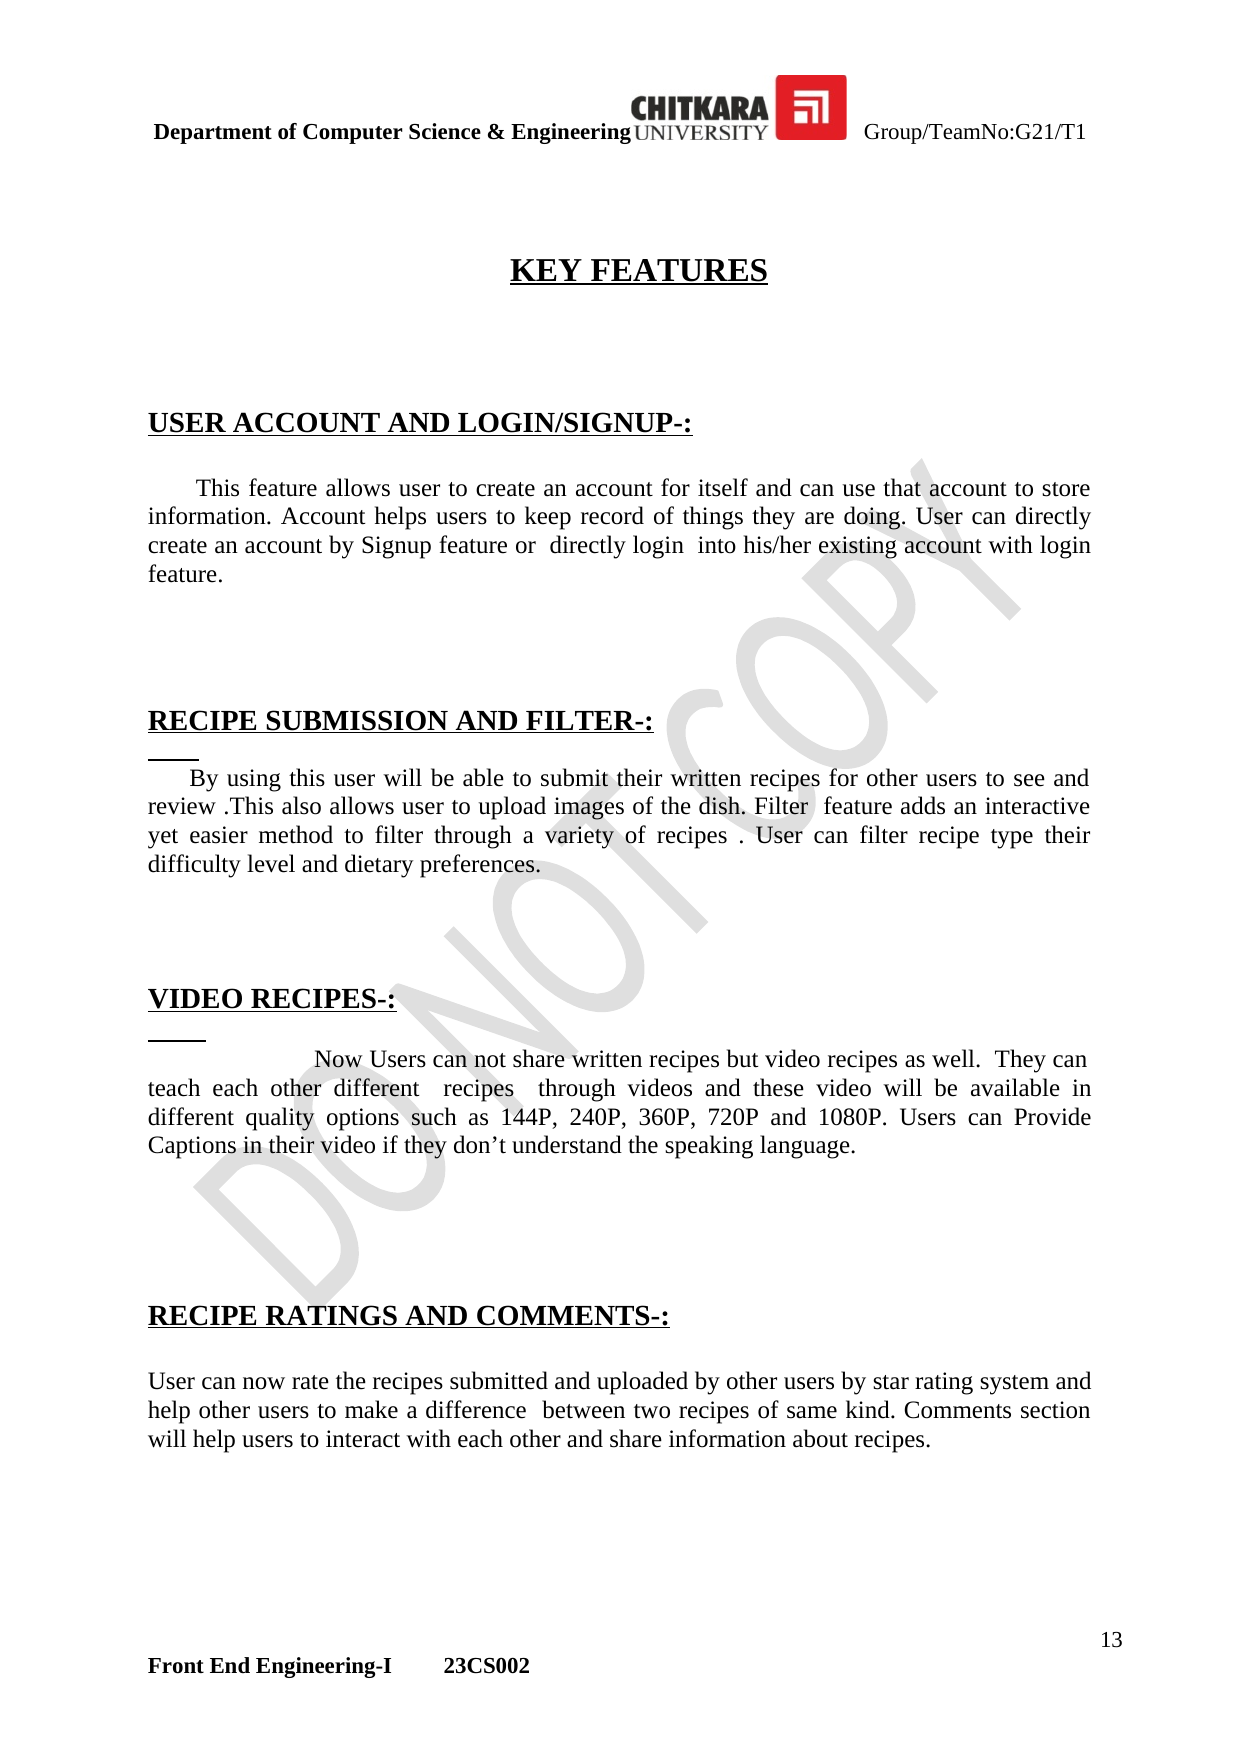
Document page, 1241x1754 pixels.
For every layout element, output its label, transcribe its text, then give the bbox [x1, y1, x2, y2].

text USER ACCOUNT AND LOGIN/SIGNUP-: [148, 406, 1092, 439]
text RECIPE SUBMISSION AND FILTER-: [148, 703, 1092, 736]
text By using this user will be able to submit their written recipes for other users to see and review .This also allows user to upload images of the dish. Filter feature adds an interactive yet easier method to filter through a variety of recipes . User can filter recipe type their difficulty level and dietary preferences. [148, 763, 1092, 878]
text Now Users can not share written recipes but video recipes as well. They can teach each other different recipes through videos and these video will be available in different quality options such as 144P, 240P, 360P, 720P and 1080P. Users can Provide Captions in their video if they don’t understand the speaking language. [148, 1044, 1092, 1159]
text RECIPE RATINGS AND COMMENTS-: [148, 1298, 1092, 1331]
text User can now rate the recipes submitted and uploaded by other users by star rating system and help other users to make a difference between two recipes of same kind. Comments section will help users to interact with each other and share information about recipes. [148, 1366, 1092, 1453]
text This feature allows user to create an account for itself and can use that account to store information. Account helps users to keep record of things they are doing. User can directly create an account by Signup feature or directly login into his/her existing account with login feature. [148, 473, 1092, 588]
text VIDEO RECIPES-: [148, 982, 1092, 1015]
picture [631, 75, 847, 140]
text KEY FEATURES [185, 250, 1092, 288]
